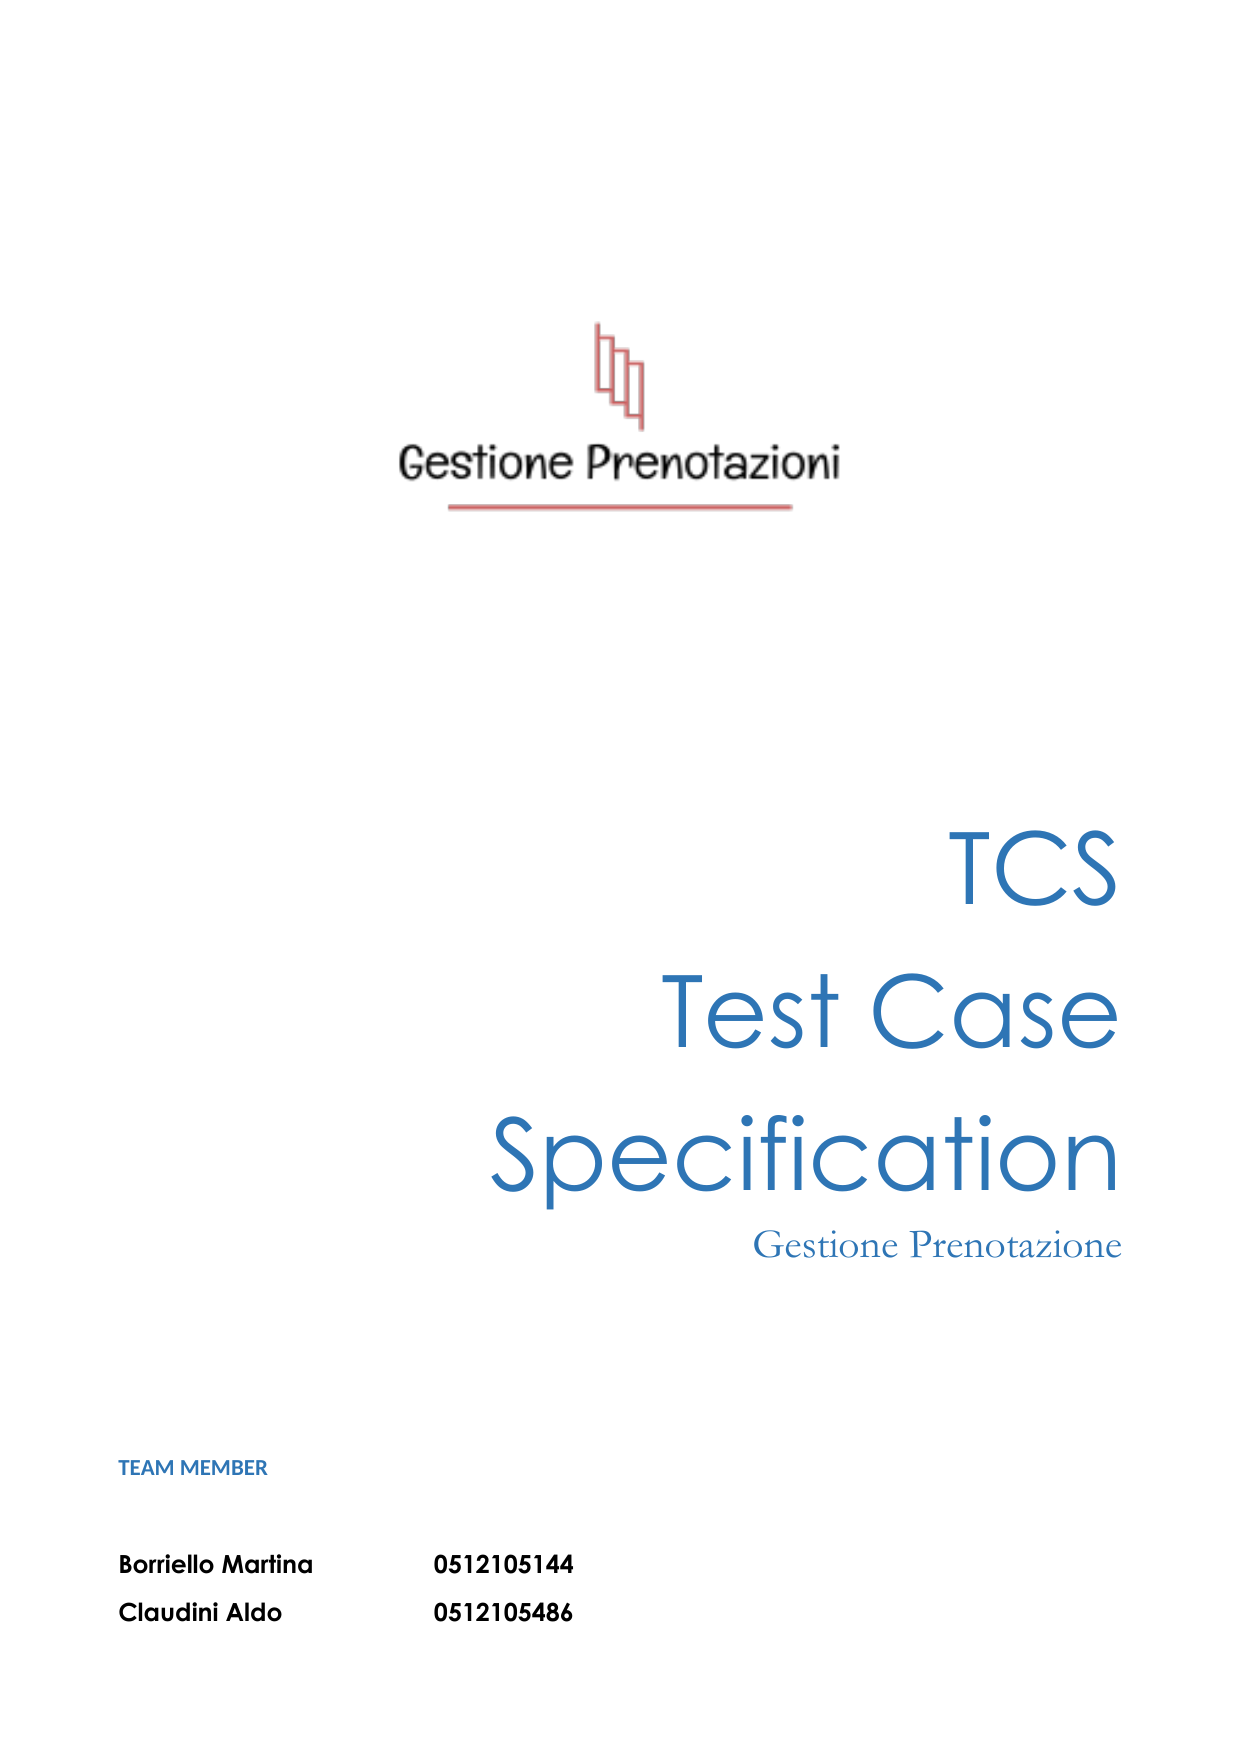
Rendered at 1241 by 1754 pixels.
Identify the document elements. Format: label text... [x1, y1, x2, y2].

text TCS [118, 793, 1122, 935]
text Test Case [118, 935, 1122, 1078]
text Borriello Martina 0512105144 [118, 1546, 1122, 1581]
text Claudini Aldo 0512105486 [118, 1594, 1122, 1629]
text TEAM MEMBER [118, 1453, 1122, 1481]
text Specification [118, 1078, 1122, 1221]
text Gestione Prenotazione [118, 1221, 1122, 1297]
picture [376, 202, 864, 632]
